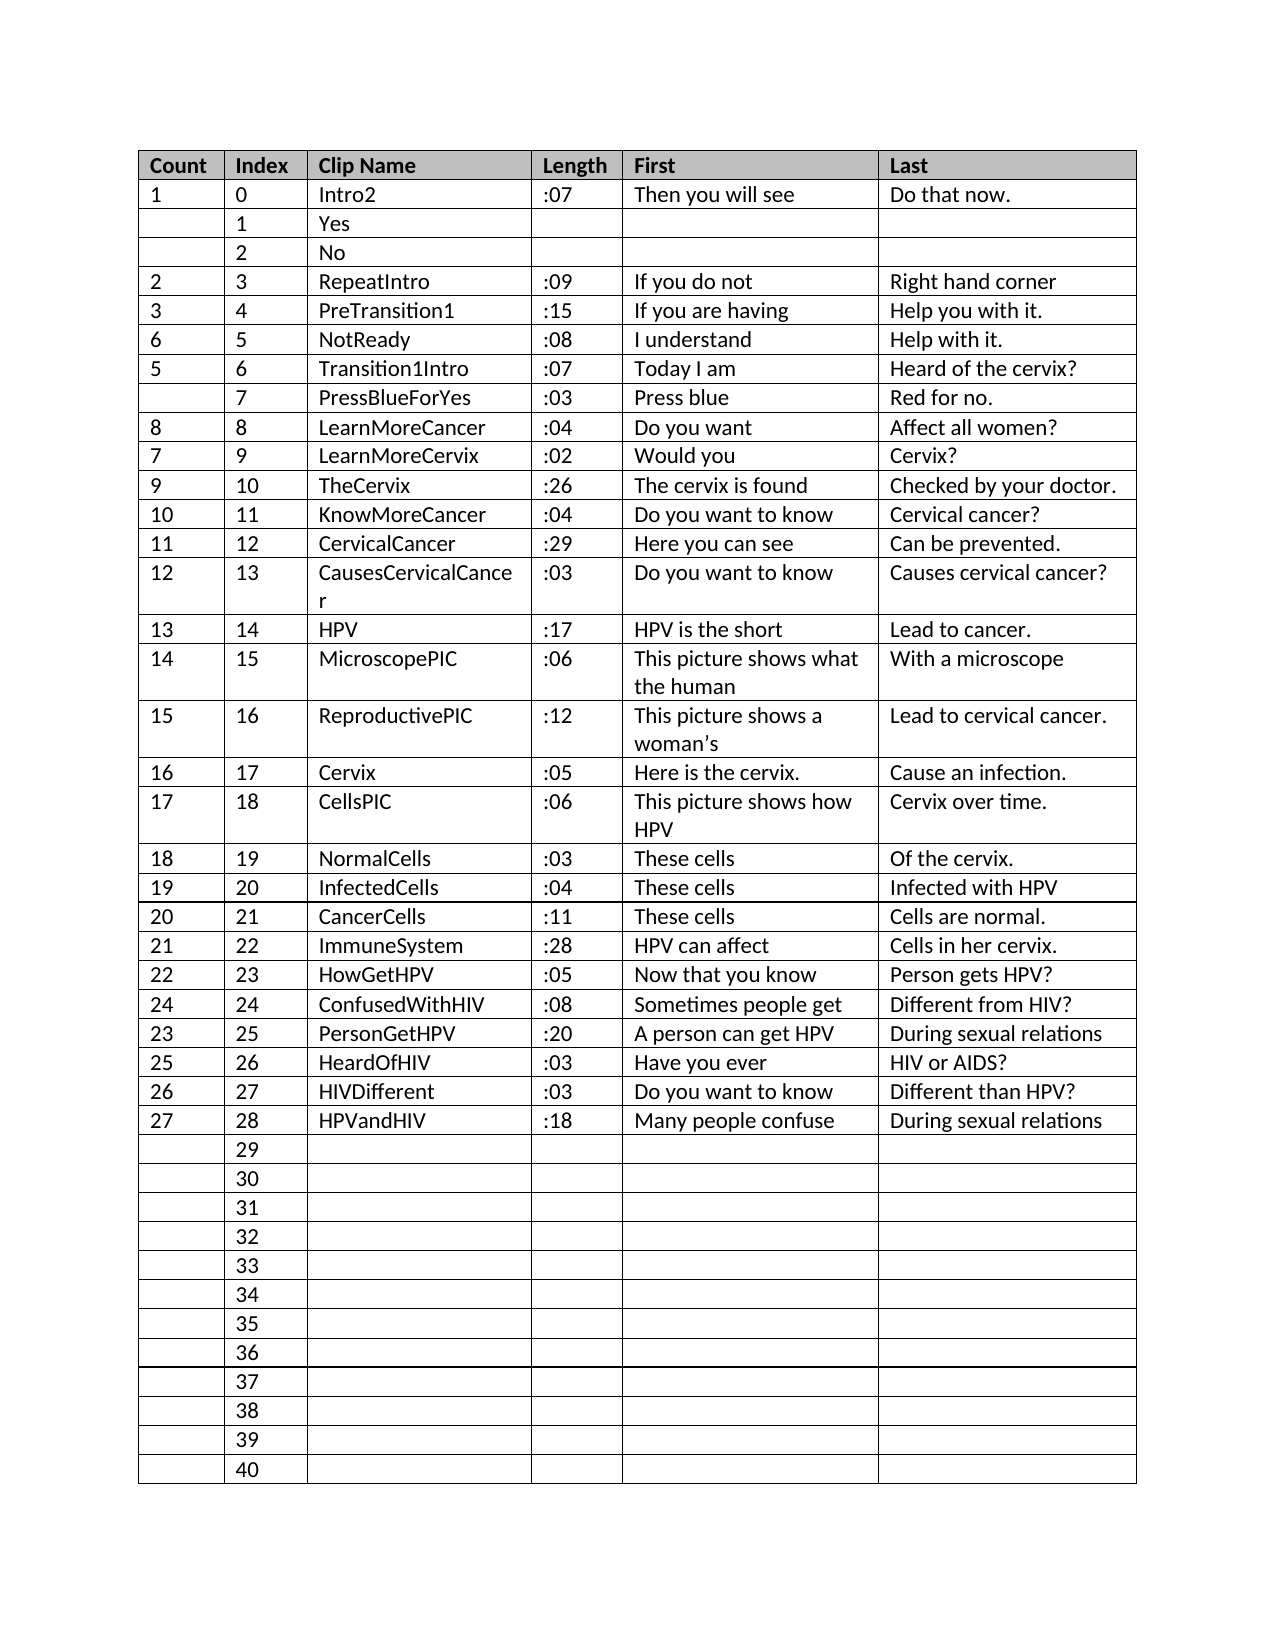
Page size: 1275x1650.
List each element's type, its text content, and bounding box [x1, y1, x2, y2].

table_cell [879, 1222, 1136, 1250]
table_cell [139, 1426, 224, 1454]
table_cell :08 [532, 990, 622, 1018]
table_cell If you are having [623, 296, 878, 324]
table_cell 15 [139, 701, 224, 757]
table_cell Today I am [623, 355, 878, 382]
table_cell These cells [623, 874, 878, 901]
table_cell HIVDifferent [308, 1077, 531, 1105]
table_cell [139, 209, 224, 237]
table_cell :28 [532, 932, 622, 959]
table_cell 26 [139, 1077, 224, 1105]
table_cell 18 [139, 844, 224, 872]
table_cell [623, 209, 878, 237]
table_cell Press blue [623, 384, 878, 412]
table_cell 13 [139, 615, 224, 643]
table_cell Help you with it. [879, 296, 1136, 324]
table_cell [532, 1426, 622, 1454]
table_cell MicroscopePIC [308, 644, 531, 700]
table_cell [879, 1426, 1136, 1454]
table_cell 22 [139, 961, 224, 989]
table_cell 28 [225, 1106, 307, 1134]
table_cell 25 [225, 1019, 307, 1047]
table_cell Do you want [623, 413, 878, 441]
table_cell 24 [139, 990, 224, 1018]
table_cell 11 [225, 500, 307, 528]
table_cell [308, 1397, 531, 1424]
table_cell 14 [139, 644, 224, 700]
table_cell Affect all women? [879, 413, 1136, 441]
table_cell [308, 1222, 531, 1250]
table_cell :12 [532, 701, 622, 757]
table_cell NotReady [308, 325, 531, 353]
table_cell Cervix? [879, 442, 1136, 470]
table_cell :20 [532, 1019, 622, 1047]
table_cell [879, 1455, 1136, 1483]
table_cell HPV can affect [623, 932, 878, 959]
table_cell LearnMoreCervix [308, 442, 531, 470]
table_cell The cervix is found [623, 471, 878, 499]
table_cell 15 [225, 644, 307, 700]
table_cell [879, 1339, 1136, 1366]
table_cell 4 [225, 296, 307, 324]
table_header Length [532, 151, 622, 179]
table_cell [308, 1280, 531, 1308]
table_cell Can be prevented. [879, 529, 1136, 557]
table_cell 37 [225, 1368, 307, 1396]
table_cell :06 [532, 644, 622, 700]
table_cell 1 [139, 180, 224, 208]
table_cell :07 [532, 180, 622, 208]
table_cell [879, 1251, 1136, 1279]
table_header Index [225, 151, 307, 179]
table_cell I understand [623, 325, 878, 353]
table_cell 5 [139, 355, 224, 382]
table_cell [532, 1280, 622, 1308]
table_cell [532, 1251, 622, 1279]
table_cell [139, 1397, 224, 1424]
table_cell [139, 1339, 224, 1366]
table_cell [139, 1135, 224, 1163]
table_cell KnowMoreCancer [308, 500, 531, 528]
table_cell :07 [532, 355, 622, 382]
table_cell During sexual relations [879, 1019, 1136, 1047]
table_cell Do that now. [879, 180, 1136, 208]
table_cell [623, 1368, 878, 1396]
table_cell Do you want to know [623, 500, 878, 528]
table_cell 26 [225, 1048, 307, 1076]
table_cell Here you can see [623, 529, 878, 557]
table_cell 2 [139, 267, 224, 295]
table_cell Transition1Intro [308, 355, 531, 382]
table_cell [623, 1164, 878, 1192]
table_cell [532, 1193, 622, 1221]
table_cell Do you want to know [623, 558, 878, 614]
table_cell :04 [532, 413, 622, 441]
table_cell These cells [623, 844, 878, 872]
table_cell :04 [532, 500, 622, 528]
table_cell [139, 1368, 224, 1396]
table_cell HPV [308, 615, 531, 643]
table_cell 13 [225, 558, 307, 614]
table_cell 17 [225, 758, 307, 786]
table_cell Here is the cervix. [623, 758, 878, 786]
table_cell [308, 1455, 531, 1483]
table_cell [532, 1397, 622, 1424]
table_cell Cause an infection. [879, 758, 1136, 786]
table_cell [139, 1455, 224, 1483]
table_cell 12 [225, 529, 307, 557]
table_cell [879, 238, 1136, 266]
table_cell [308, 1426, 531, 1454]
table_cell [879, 1280, 1136, 1308]
table_cell :15 [532, 296, 622, 324]
table_cell CervicalCancer [308, 529, 531, 557]
table_cell 7 [225, 384, 307, 412]
table_cell CancerCells [308, 903, 531, 931]
table_cell Red for no. [879, 384, 1136, 412]
table_cell :08 [532, 325, 622, 353]
table_cell [308, 1339, 531, 1366]
table_cell 9 [225, 442, 307, 470]
table_cell [139, 1251, 224, 1279]
table_cell 6 [139, 325, 224, 353]
table_cell [623, 1193, 878, 1221]
table_cell [879, 1397, 1136, 1424]
table_header Last [879, 151, 1136, 179]
table_cell Right hand corner [879, 267, 1136, 295]
table_cell [532, 1455, 622, 1483]
table_cell Lead to cervical cancer. [879, 701, 1136, 757]
table_cell [308, 1368, 531, 1396]
table_cell 16 [225, 701, 307, 757]
table_cell [623, 1135, 878, 1163]
table_cell [623, 1455, 878, 1483]
table_cell :03 [532, 384, 622, 412]
table_cell 38 [225, 1397, 307, 1424]
table_cell [308, 1309, 531, 1337]
table_cell This picture shows what the human [623, 644, 878, 700]
table_cell [532, 1222, 622, 1250]
table_cell TheCervix [308, 471, 531, 499]
table_cell Person gets HPV? [879, 961, 1136, 989]
table_cell If you do not [623, 267, 878, 295]
table_cell :03 [532, 558, 622, 614]
table_cell HPV is the short [623, 615, 878, 643]
table_cell :26 [532, 471, 622, 499]
table_cell 10 [139, 500, 224, 528]
table_cell [308, 1193, 531, 1221]
table_cell LearnMoreCancer [308, 413, 531, 441]
table_cell 29 [225, 1135, 307, 1163]
table_cell PersonGetHPV [308, 1019, 531, 1047]
table_cell 17 [139, 787, 224, 843]
table_cell These cells [623, 903, 878, 931]
table_cell Heard of the cervix? [879, 355, 1136, 382]
table_cell Help with it. [879, 325, 1136, 353]
table_cell Different from HIV? [879, 990, 1136, 1018]
table_cell Intro2 [308, 180, 531, 208]
table_cell Then you will see [623, 180, 878, 208]
table_cell :04 [532, 874, 622, 901]
table_cell :18 [532, 1106, 622, 1134]
table_cell [623, 1309, 878, 1337]
table_cell :05 [532, 758, 622, 786]
table_cell 12 [139, 558, 224, 614]
table_cell [623, 1280, 878, 1308]
table_cell A person can get HPV [623, 1019, 878, 1047]
table_cell 3 [139, 296, 224, 324]
table_cell 40 [225, 1455, 307, 1483]
table_cell ReproductivePIC [308, 701, 531, 757]
table_cell 14 [225, 615, 307, 643]
table_cell Cells are normal. [879, 903, 1136, 931]
table_cell 31 [225, 1193, 307, 1221]
table_cell 23 [225, 961, 307, 989]
table_cell 11 [139, 529, 224, 557]
table_cell [139, 1309, 224, 1337]
table_cell 27 [139, 1106, 224, 1134]
table_cell [532, 1164, 622, 1192]
table_cell This picture shows how HPV [623, 787, 878, 843]
table_cell [308, 1164, 531, 1192]
table_cell :09 [532, 267, 622, 295]
table_cell 21 [225, 903, 307, 931]
table_cell Lead to cancer. [879, 615, 1136, 643]
table_cell 8 [139, 413, 224, 441]
table_cell 19 [225, 844, 307, 872]
table_cell 32 [225, 1222, 307, 1250]
table_cell CellsPIC [308, 787, 531, 843]
table_cell 36 [225, 1339, 307, 1366]
table_cell [139, 1222, 224, 1250]
table_cell HowGetHPV [308, 961, 531, 989]
table_cell Infected with HPV [879, 874, 1136, 901]
table_cell 22 [225, 932, 307, 959]
table_cell 9 [139, 471, 224, 499]
table_cell ImmuneSystem [308, 932, 531, 959]
table_cell 1 [225, 209, 307, 237]
table_cell Cervix over time. [879, 787, 1136, 843]
table_cell With a microscope [879, 644, 1136, 700]
table_cell PressBlueForYes [308, 384, 531, 412]
table_cell 20 [225, 874, 307, 901]
table_cell :03 [532, 844, 622, 872]
table_cell [879, 1164, 1136, 1192]
table_cell Checked by your doctor. [879, 471, 1136, 499]
table_cell Sometimes people get [623, 990, 878, 1018]
table_cell 16 [139, 758, 224, 786]
table_cell :17 [532, 615, 622, 643]
table_cell HPVandHIV [308, 1106, 531, 1134]
table_cell 18 [225, 787, 307, 843]
table_cell :03 [532, 1048, 622, 1076]
table_cell 6 [225, 355, 307, 382]
table_cell 19 [139, 874, 224, 901]
table_cell Cervix [308, 758, 531, 786]
table_cell Many people confuse [623, 1106, 878, 1134]
table_cell Cells in her cervix. [879, 932, 1136, 959]
table_cell PreTransition1 [308, 296, 531, 324]
table_cell 27 [225, 1077, 307, 1105]
table_cell Cervical cancer? [879, 500, 1136, 528]
table_cell [879, 1135, 1136, 1163]
table_cell 30 [225, 1164, 307, 1192]
table_cell [532, 209, 622, 237]
table_cell HIV or AIDS? [879, 1048, 1136, 1076]
table_cell 33 [225, 1251, 307, 1279]
table_cell InfectedCells [308, 874, 531, 901]
table_cell 10 [225, 471, 307, 499]
table_cell :03 [532, 1077, 622, 1105]
table_cell Of the cervix. [879, 844, 1136, 872]
table_cell [623, 1222, 878, 1250]
table_cell [623, 1426, 878, 1454]
table_cell No [308, 238, 531, 266]
table_cell Causes cervical cancer? [879, 558, 1136, 614]
table_cell [879, 1368, 1136, 1396]
table_cell 35 [225, 1309, 307, 1337]
table_cell CausesCervicalCancer [308, 558, 531, 614]
table_cell [532, 1309, 622, 1337]
table_cell During sexual relations [879, 1106, 1136, 1134]
table_cell 20 [139, 903, 224, 931]
table_cell :02 [532, 442, 622, 470]
table_cell 23 [139, 1019, 224, 1047]
table_cell [879, 209, 1136, 237]
table_cell [623, 238, 878, 266]
table_cell Yes [308, 209, 531, 237]
table_header Count [139, 151, 224, 179]
table_cell 5 [225, 325, 307, 353]
table_cell [532, 1368, 622, 1396]
table_cell Now that you know [623, 961, 878, 989]
table_cell [139, 238, 224, 266]
table_cell [139, 384, 224, 412]
table_cell HeardOfHIV [308, 1048, 531, 1076]
table_cell [532, 1339, 622, 1366]
table_cell 25 [139, 1048, 224, 1076]
table_cell [139, 1280, 224, 1308]
table_cell [139, 1193, 224, 1221]
table_cell Would you [623, 442, 878, 470]
table_cell RepeatIntro [308, 267, 531, 295]
table_cell 24 [225, 990, 307, 1018]
table_cell NormalCells [308, 844, 531, 872]
table_cell :11 [532, 903, 622, 931]
table_cell 39 [225, 1426, 307, 1454]
table_header Clip Name [308, 151, 531, 179]
table_cell :29 [532, 529, 622, 557]
table_cell :06 [532, 787, 622, 843]
table_cell 0 [225, 180, 307, 208]
table_cell Do you want to know [623, 1077, 878, 1105]
table_cell 8 [225, 413, 307, 441]
table_cell This picture shows a woman’s [623, 701, 878, 757]
table_cell :05 [532, 961, 622, 989]
table_cell [532, 1135, 622, 1163]
table_cell [879, 1193, 1136, 1221]
table_cell [623, 1397, 878, 1424]
table_cell 2 [225, 238, 307, 266]
table_cell 34 [225, 1280, 307, 1308]
table_cell ConfusedWithHIV [308, 990, 531, 1018]
table_cell Different than HPV? [879, 1077, 1136, 1105]
table_cell Have you ever [623, 1048, 878, 1076]
table_cell 7 [139, 442, 224, 470]
table_cell [308, 1251, 531, 1279]
table_cell [623, 1339, 878, 1366]
table_cell [623, 1251, 878, 1279]
table_cell [532, 238, 622, 266]
table_cell 3 [225, 267, 307, 295]
table_cell 21 [139, 932, 224, 959]
table_cell [308, 1135, 531, 1163]
table_cell [139, 1164, 224, 1192]
table_cell [879, 1309, 1136, 1337]
table_header First [623, 151, 878, 179]
